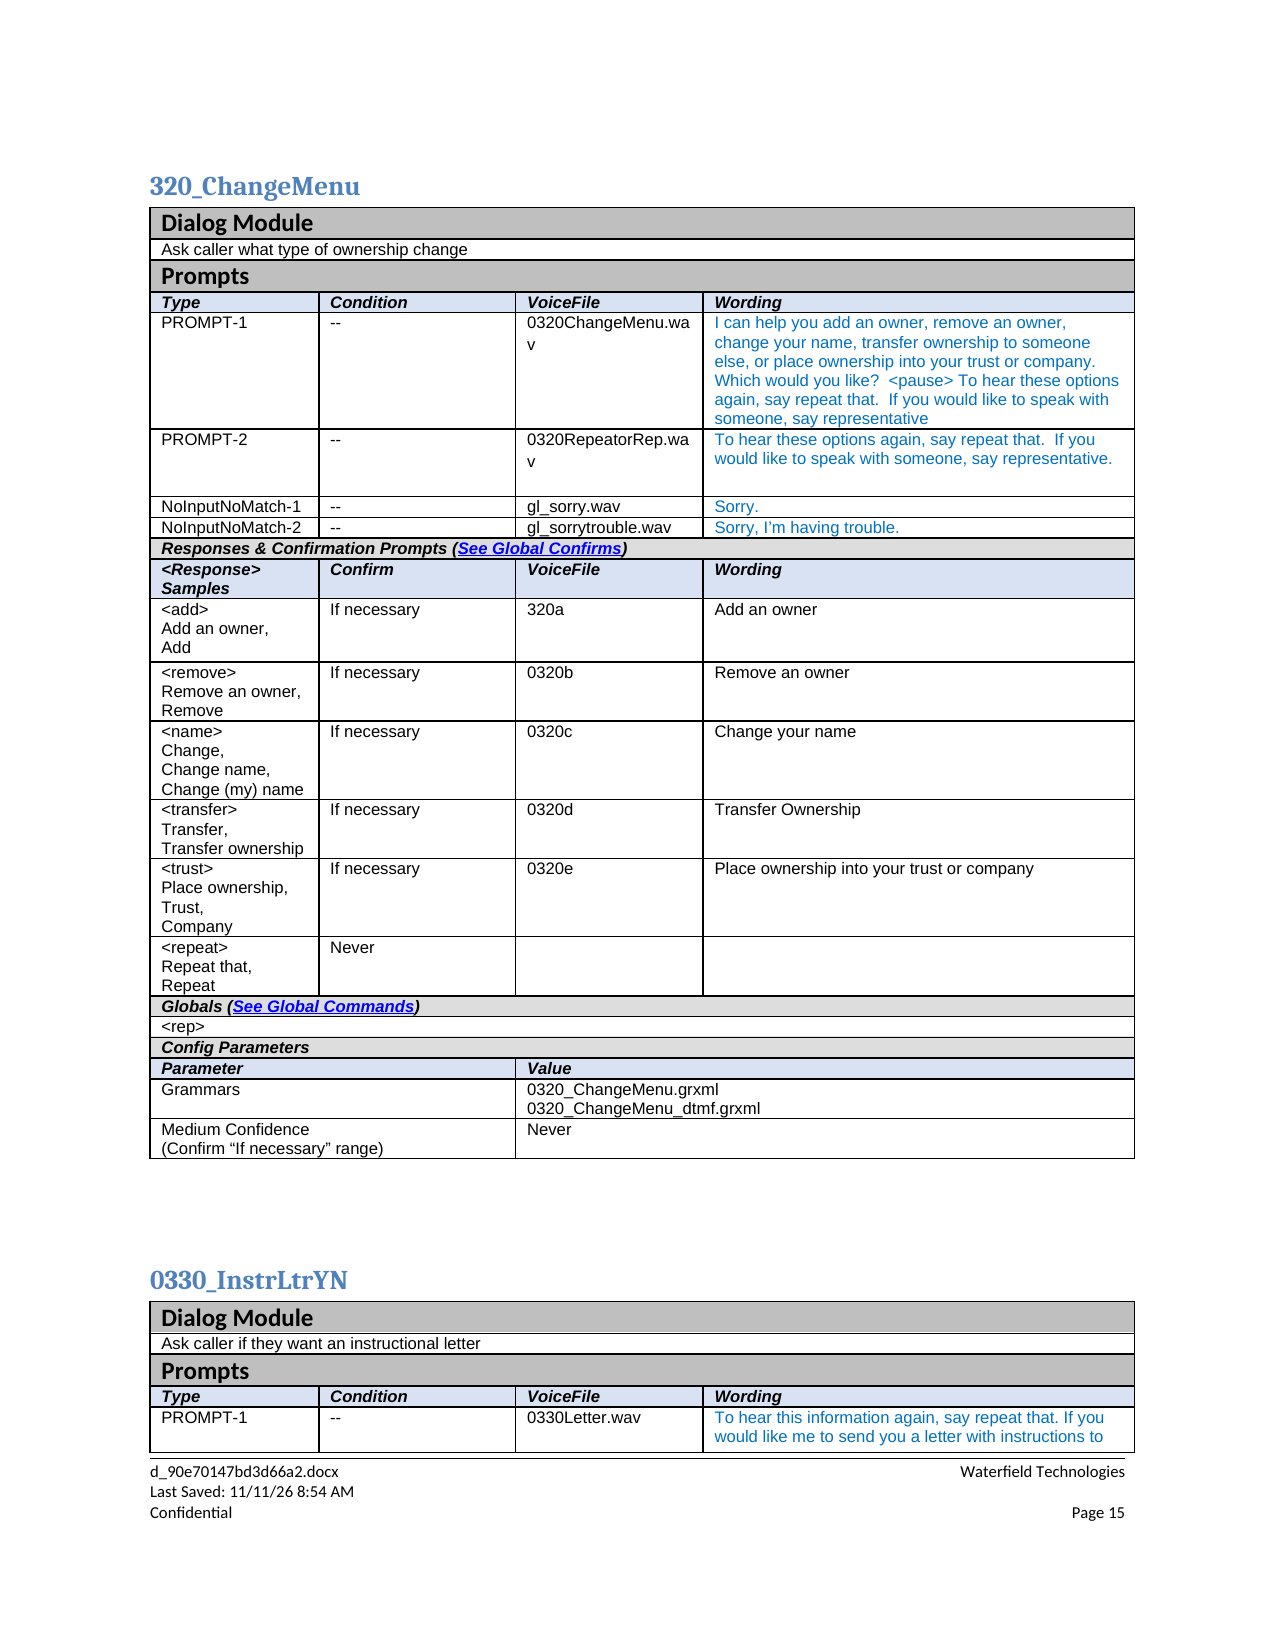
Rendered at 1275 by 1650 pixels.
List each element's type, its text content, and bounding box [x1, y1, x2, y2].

table_cell gl_sorrytrouble.wav [516, 518, 702, 537]
table_cell gl_sorry.wav [516, 497, 702, 516]
table_cell 0330Letter.wav [516, 1408, 702, 1451]
table_cell 0320d [516, 800, 702, 858]
table_cell Config Parameters [151, 1038, 1134, 1057]
table_cell Ask caller what type of ownership change [151, 240, 1134, 259]
table_cell Remove an owner [704, 663, 1134, 720]
table_cell Never [516, 1119, 1134, 1158]
table_cell 0320b [516, 663, 702, 720]
table_cell If necessary [320, 859, 515, 936]
table_cell PROMPT-1 [151, 313, 318, 428]
table_cell Wording [704, 293, 1134, 312]
table_cell Change your name [704, 722, 1134, 798]
table_cell Condition [320, 293, 515, 312]
table_cell 0320e [516, 859, 702, 936]
table_cell <trust> Place ownership, Trust, Company [151, 859, 318, 936]
subtitle 0330_InstrLtrYN [150, 1265, 1125, 1296]
table_cell Transfer Ownership [704, 800, 1134, 858]
table_cell 0320ChangeMenu.wav [516, 313, 702, 428]
table_cell To hear these options again, say repeat that. If you would like to speak with someone, say representative. [704, 430, 1134, 496]
table_cell Wording [704, 1387, 1134, 1406]
table_cell [516, 937, 702, 995]
table_header Dialog Module [151, 208, 1134, 238]
table_cell PROMPT-2 [151, 430, 318, 496]
table_cell Type [151, 1387, 318, 1406]
table_cell 0320c [516, 722, 702, 798]
table_cell -- [320, 430, 515, 496]
table_cell Type [151, 293, 318, 312]
table_cell I can help you add an owner, remove an owner, change your name, transfer ownership to someone else, or place ownership into your trust or company. Which would you like? <pause> To hear these options again, say repeat that. If you would like to speak with someone, say representative [704, 313, 1134, 428]
table_cell 0320_ChangeMenu.grxml 0320_ChangeMenu_dtmf.grxml [516, 1080, 1134, 1118]
table_cell [704, 937, 1134, 995]
table_cell If necessary [320, 800, 515, 858]
table_cell -- [320, 497, 515, 516]
table_cell Globals (See Global Commands) [151, 997, 1134, 1016]
table_cell -- [320, 313, 515, 428]
table_cell <repeat> Repeat that, Repeat [151, 937, 318, 995]
table_cell Prompts [151, 261, 1134, 291]
table_cell If necessary [320, 663, 515, 720]
table_cell 0320RepeatorRep.wav [516, 430, 702, 496]
table_cell If necessary [320, 722, 515, 798]
table_cell <transfer> Transfer, Transfer ownership [151, 800, 318, 858]
table_cell Condition [320, 1387, 515, 1406]
table_cell 320a [516, 599, 702, 661]
table_cell Ask caller if they want an instructional letter [151, 1334, 1134, 1353]
table_cell <add> Add an owner, Add [151, 599, 318, 661]
table_cell <remove> Remove an owner, Remove [151, 663, 318, 720]
table_cell NoInputNoMatch-2 [151, 518, 318, 537]
table_cell <rep> [151, 1017, 1134, 1036]
table_cell NoInputNoMatch-1 [151, 497, 318, 516]
table_cell Medium Confidence (Confirm “If necessary” range) [151, 1119, 515, 1158]
table_cell Responses & Confirmation Prompts (See Global Confirms) [151, 539, 1134, 558]
table_cell Add an owner [704, 599, 1134, 661]
table_cell Sorry. [704, 497, 1134, 516]
table_cell Never [320, 937, 515, 995]
subtitle 320_ChangeMenu [150, 171, 1125, 202]
table_cell VoiceFile [516, 1387, 702, 1406]
table_cell Value [516, 1059, 1134, 1078]
table_cell Wording [704, 560, 1134, 598]
table_cell Prompts [151, 1355, 1134, 1385]
table_cell -- [320, 1408, 515, 1451]
table_cell PROMPT-1 [151, 1408, 318, 1451]
table_cell Place ownership into your trust or company [704, 859, 1134, 936]
table_cell Grammars [151, 1080, 515, 1118]
table_cell <Response> Samples [151, 560, 318, 598]
table_cell Confirm [320, 560, 515, 598]
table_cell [704, 1408, 1134, 1451]
table_cell Parameter [151, 1059, 515, 1078]
table_cell If necessary [320, 599, 515, 661]
table_cell VoiceFile [516, 293, 702, 312]
table_header Dialog Module [151, 1302, 1134, 1332]
table_cell -- [320, 518, 515, 537]
table_cell <name> Change, Change name, Change (my) name [151, 722, 318, 798]
table_cell Sorry, I’m having trouble. [704, 518, 1134, 537]
table_cell VoiceFile [516, 560, 702, 598]
